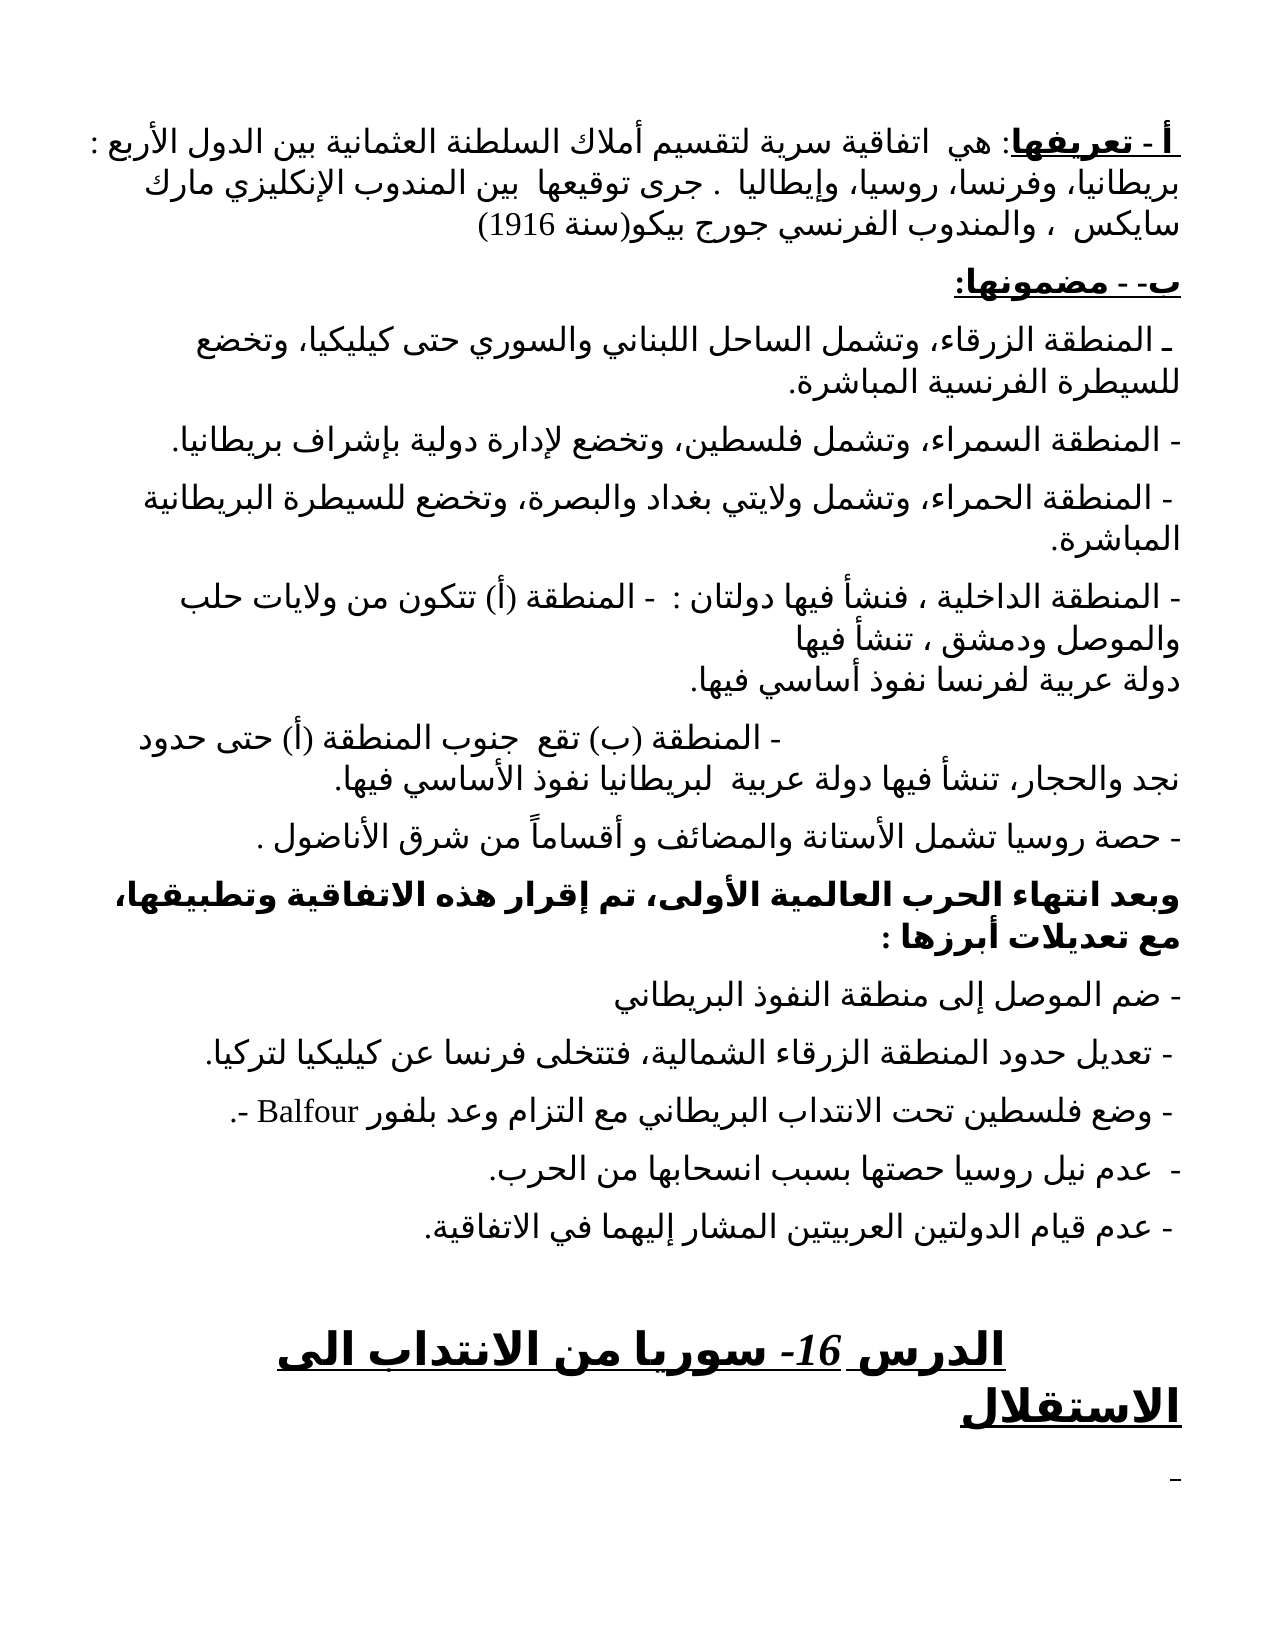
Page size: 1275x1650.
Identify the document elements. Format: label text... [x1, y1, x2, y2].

text - عدم نيل روسيا حصتها بسبب انسحابها من الحرب. [84, 1149, 1181, 1187]
text - تعديل حدود المنطقة الزرقاء الشمالية، فتتخلى فرنسا عن كيليكيا لتركيا. [84, 1033, 1181, 1071]
text وبعد انتهاء الحرب العالمية الأولى، تم إقرار هذه الاتفاقية وتطبيقها، مع تعديلات أبرزها : [84, 876, 1181, 955]
text - وضع فلسطين تحت الانتداب البريطاني مع التزام وعد بلفور Balfour -. [84, 1091, 1181, 1129]
text ب- - مضمونها: [84, 263, 1181, 301]
text ـ المنطقة الزرقاء، وتشمل الساحل اللبناني والسوري حتى كيليكيا، وتخضع للسيطرة الفرنسية المباشرة. [84, 321, 1181, 400]
text - المنطقة الداخلية ، فنشأ فيها دولتان : - المنطقة (أ) تتكون من ولايات حلب والموصل ودمشق ، تنشأ فيها دولة عربية لفرنسا نفوذ أساسي فيها. [84, 577, 1181, 698]
text - المنطقة السمراء، وتشمل فلسطين، وتخضع لإدارة دولية بإشراف بريطانيا. [84, 420, 1181, 458]
text - عدم قيام الدولتين العربيتين المشار إليهما في الاتفاقية. [84, 1207, 1181, 1245]
text - حصة روسيا تشمل الأستانة والمضائف و أقساماً من شرق الأناضول . [84, 817, 1181, 856]
text الدرس 16- سوريا من الانتداب الى الاستقلال [84, 1323, 1181, 1433]
text - المنطقة الحمراء، وتشمل ولايتي بغداد والبصرة، وتخضع للسيطرة البريطانية المباشرة. [84, 478, 1181, 558]
text - المنطقة (ب) تقع جنوب المنطقة (أ) حتى حدود نجد والحجار، تنشأ فيها دولة عربية لبريطانيا نفوذ الأساسي فيها. [84, 718, 1181, 798]
text - ضم الموصل إلى منطقة النفوذ البريطاني [84, 975, 1181, 1013]
text أ - تعريفها: هي اتفاقية سرية لتقسيم أملاك السلطنة العثمانية بين الدول الأربع : بريطانيا، وفرنسا، روسيا، وإيطاليا . جرى توقيعها بين المندوب الإنكليزي مارك سايكس ، والمندوب الفرنسي جورج بيكو(سنة 1916) [84, 122, 1181, 243]
